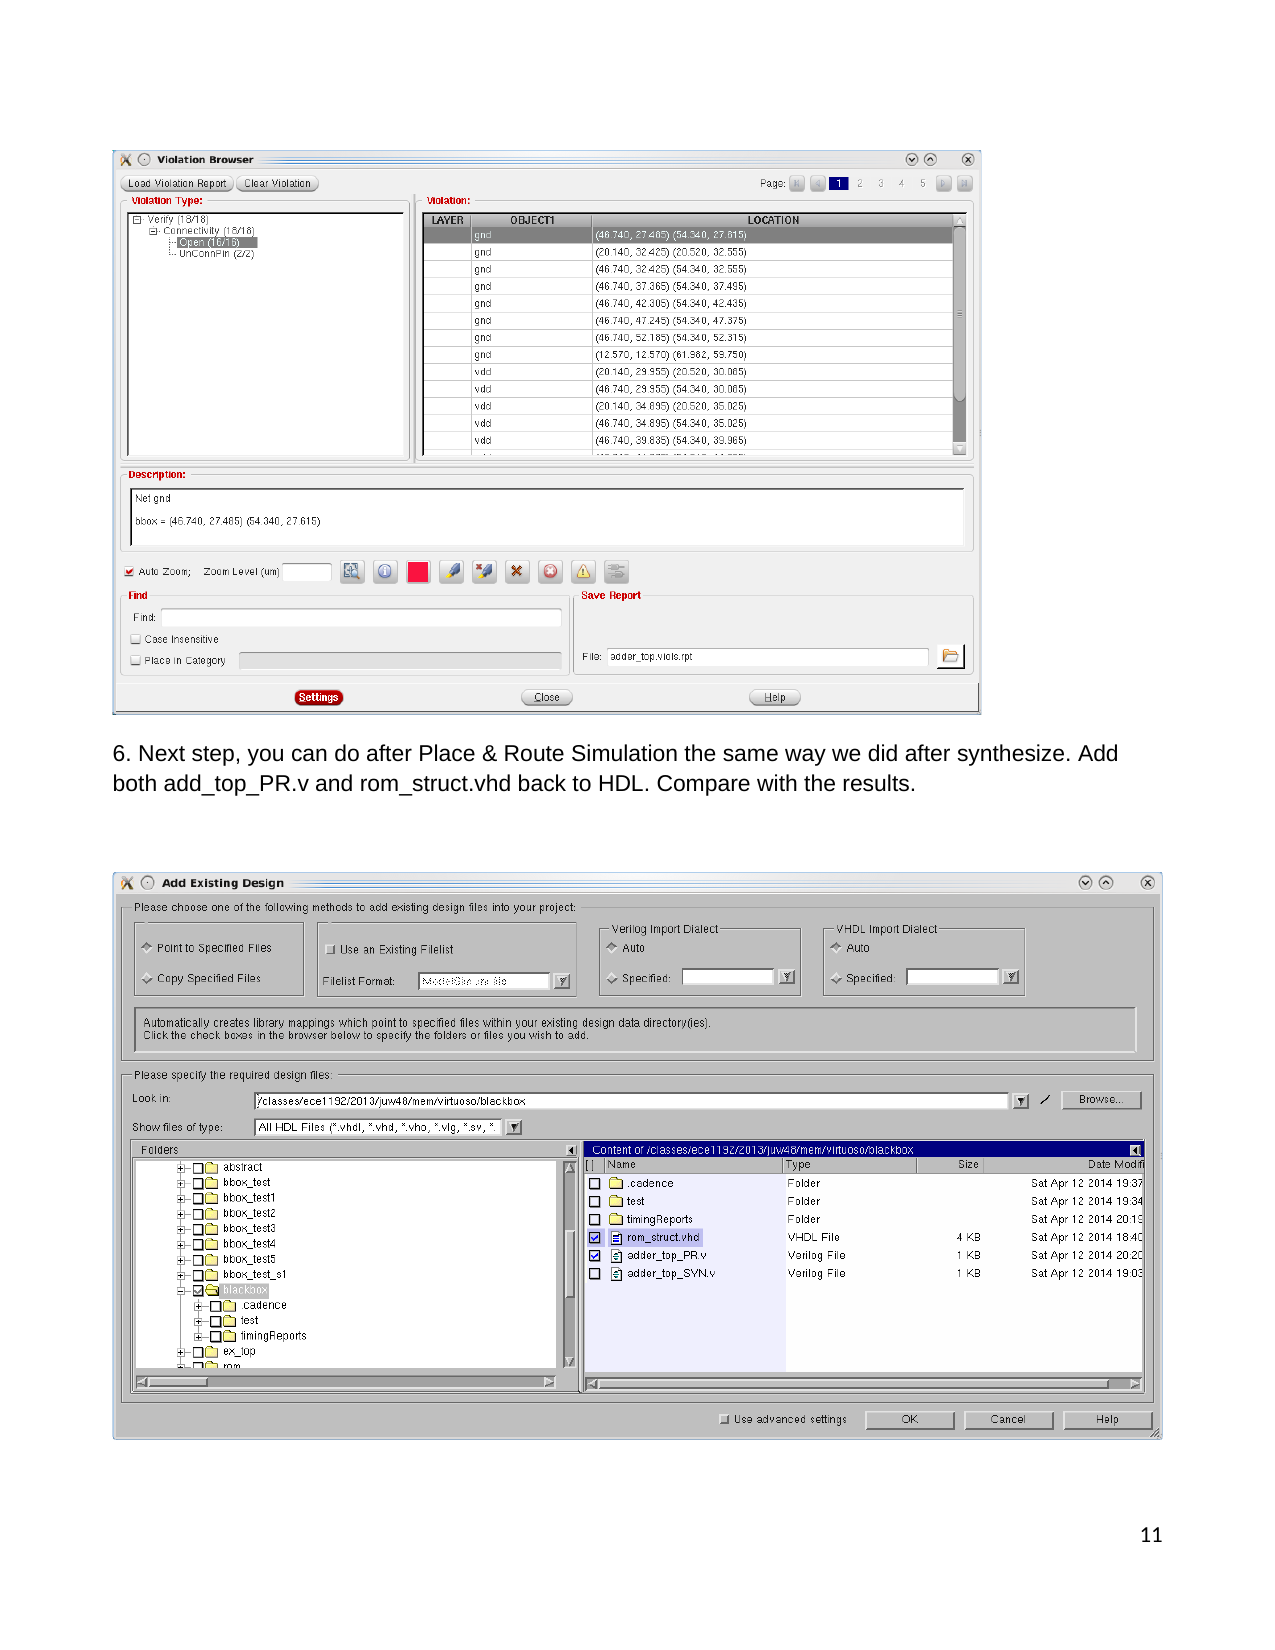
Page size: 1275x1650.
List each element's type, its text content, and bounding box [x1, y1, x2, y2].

picture [112, 150, 982, 715]
picture [112, 872, 1163, 1440]
text 6. Next step, you can do after Place & Route Simulation the same way we did after synthesize. Add both add_top_PR.v and rom_struct.vhd back to HDL. Compare with the results. [112, 740, 1162, 796]
